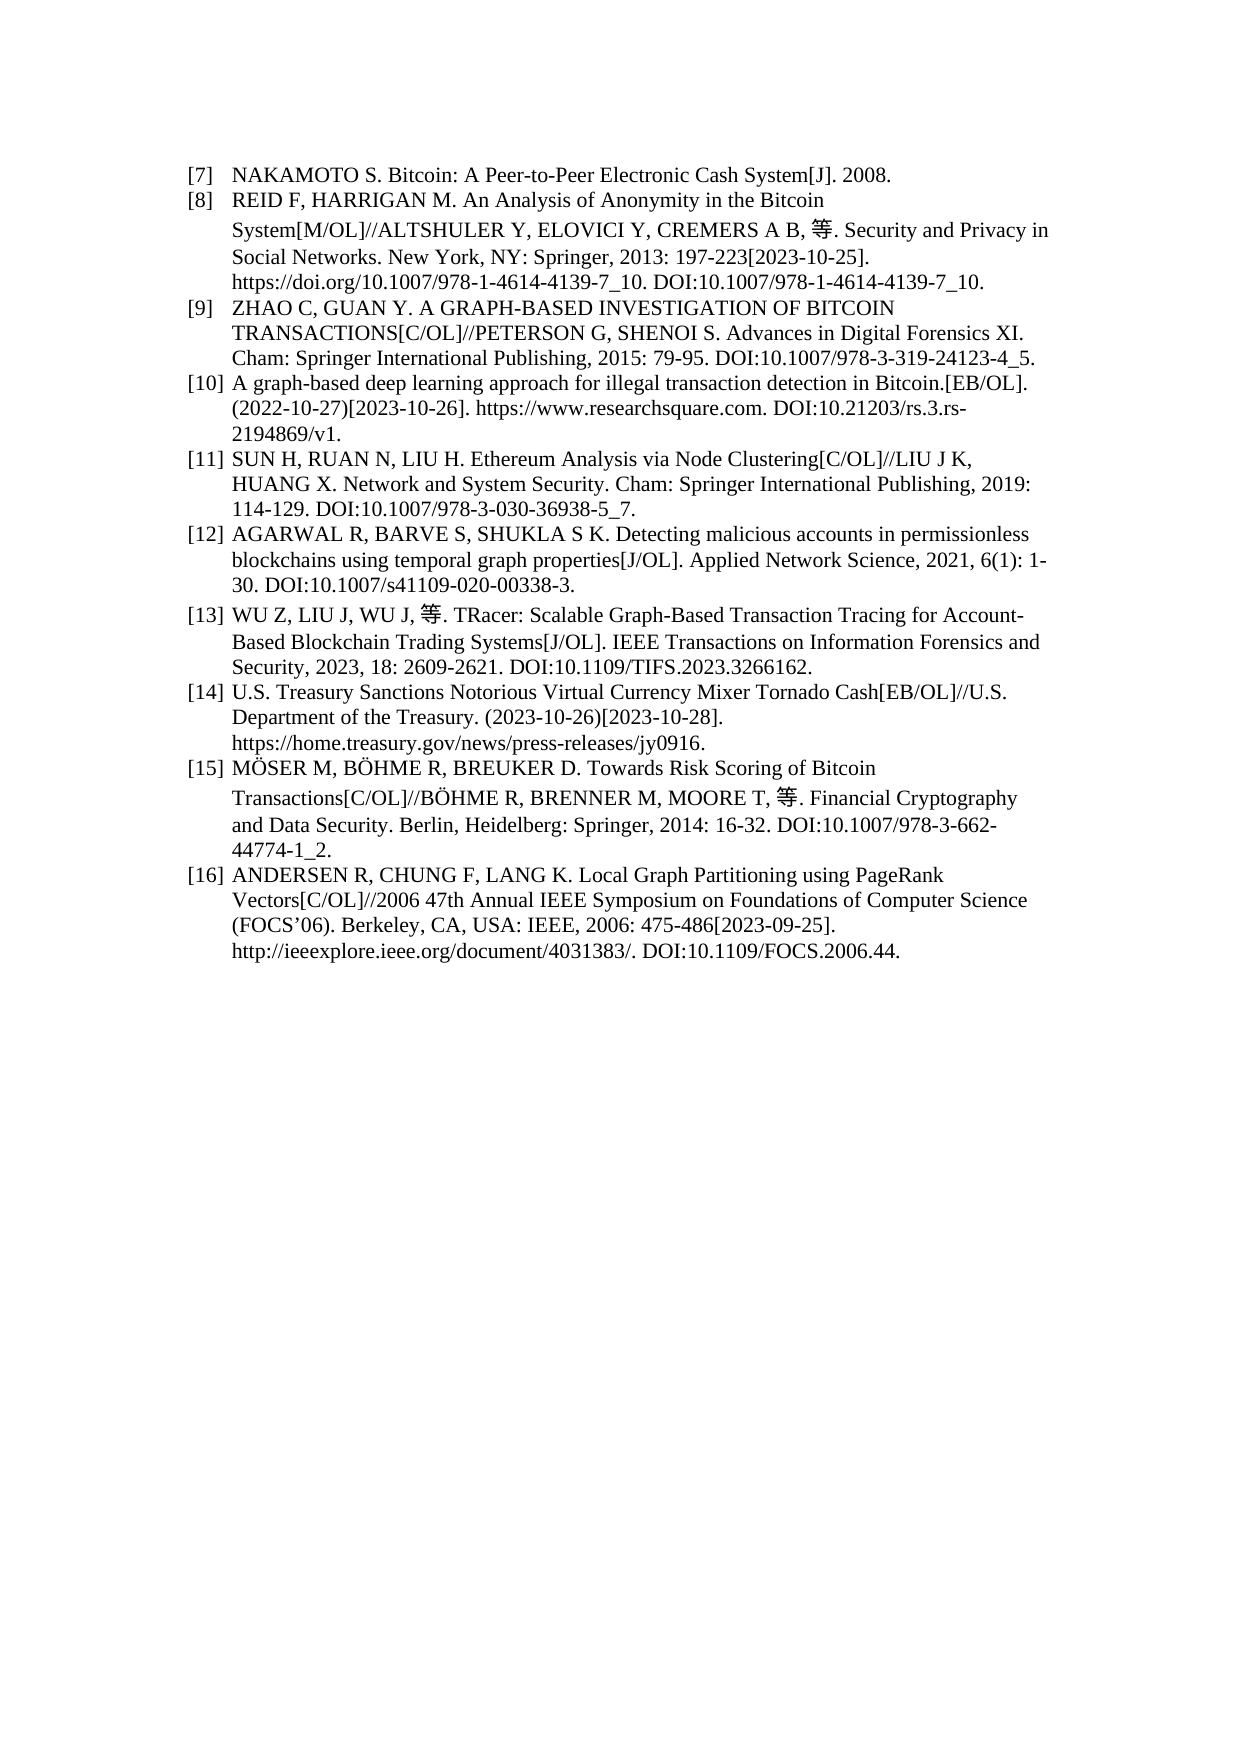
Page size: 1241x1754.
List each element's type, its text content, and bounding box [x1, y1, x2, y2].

text [10] A graph-based deep learning approach for illegal transaction detection in Bitcoin.[EB/OL]. (2022-10-27)[2023-10-26]. https://www.researchsquare.com. DOI:10.21203/rs.3.rs-2194869/v1. [187, 370, 1053, 446]
text [12] AGARWAL R, BARVE S, SHUKLA S K. Detecting malicious accounts in permissionless blockchains using temporal graph properties[J/OL]. Applied Network Science, 2021, 6(1): 1-30. DOI:10.1007/s41109-020-00338-3. [187, 521, 1053, 597]
text [13] WU Z, LIU J, WU J, 等. TRacer: Scalable Graph-Based Transaction Tracing for Account-Based Blockchain Trading Systems[J/OL]. IEEE Transactions on Information Forensics and Security, 2023, 18: 2609-2621. DOI:10.1109/TIFS.2023.3266162. [187, 597, 1053, 679]
text [7] NAKAMOTO S. Bitcoin: A Peer-to-Peer Electronic Cash System[J]. 2008. [187, 162, 1053, 187]
text [11] SUN H, RUAN N, LIU H. Ethereum Analysis via Node Clustering[C/OL]//LIU J K, HUANG X. Network and System Security. Cham: Springer International Publishing, 2019: 114-129. DOI:10.1007/978-3-030-36938-5_7. [187, 446, 1053, 521]
text [8] REID F, HARRIGAN M. An Analysis of Anonymity in the Bitcoin System[M/OL]//ALTSHULER Y, ELOVICI Y, CREMERS A B, 等. Security and Privacy in Social Networks. New York, NY: Springer, 2013: 197-223[2023-10-25]. https://doi.org/10.1007/978-1-4614-4139-7_10. DOI:10.1007/978-1-4614-4139-7_10. [187, 187, 1053, 294]
text [14] U.S. Treasury Sanctions Notorious Virtual Currency Mixer Tornado Cash[EB/OL]//U.S. Department of the Treasury. (2023-10-26)[2023-10-28]. https://home.treasury.gov/news/press-releases/jy0916. [187, 679, 1053, 755]
text [9] ZHAO C, GUAN Y. A GRAPH-BASED INVESTIGATION OF BITCOIN TRANSACTIONS[C/OL]//PETERSON G, SHENOI S. Advances in Digital Forensics XI. Cham: Springer International Publishing, 2015: 79-95. DOI:10.1007/978-3-319-24123-4_5. [187, 294, 1053, 370]
text [16] ANDERSEN R, CHUNG F, LANG K. Local Graph Partitioning using PageRank Vectors[C/OL]//2006 47th Annual IEEE Symposium on Foundations of Computer Science (FOCS’06). Berkeley, CA, USA: IEEE, 2006: 475-486[2023-09-25]. http://ieeexplore.ieee.org/document/4031383/. DOI:10.1109/FOCS.2006.44. [187, 862, 1053, 963]
text [15] MÖSER M, BÖHME R, BREUKER D. Towards Risk Scoring of Bitcoin Transactions[C/OL]//BÖHME R, BRENNER M, MOORE T, 等. Financial Cryptography and Data Security. Berlin, Heidelberg: Springer, 2014: 16-32. DOI:10.1007/978-3-662-44774-1_2. [187, 755, 1053, 862]
